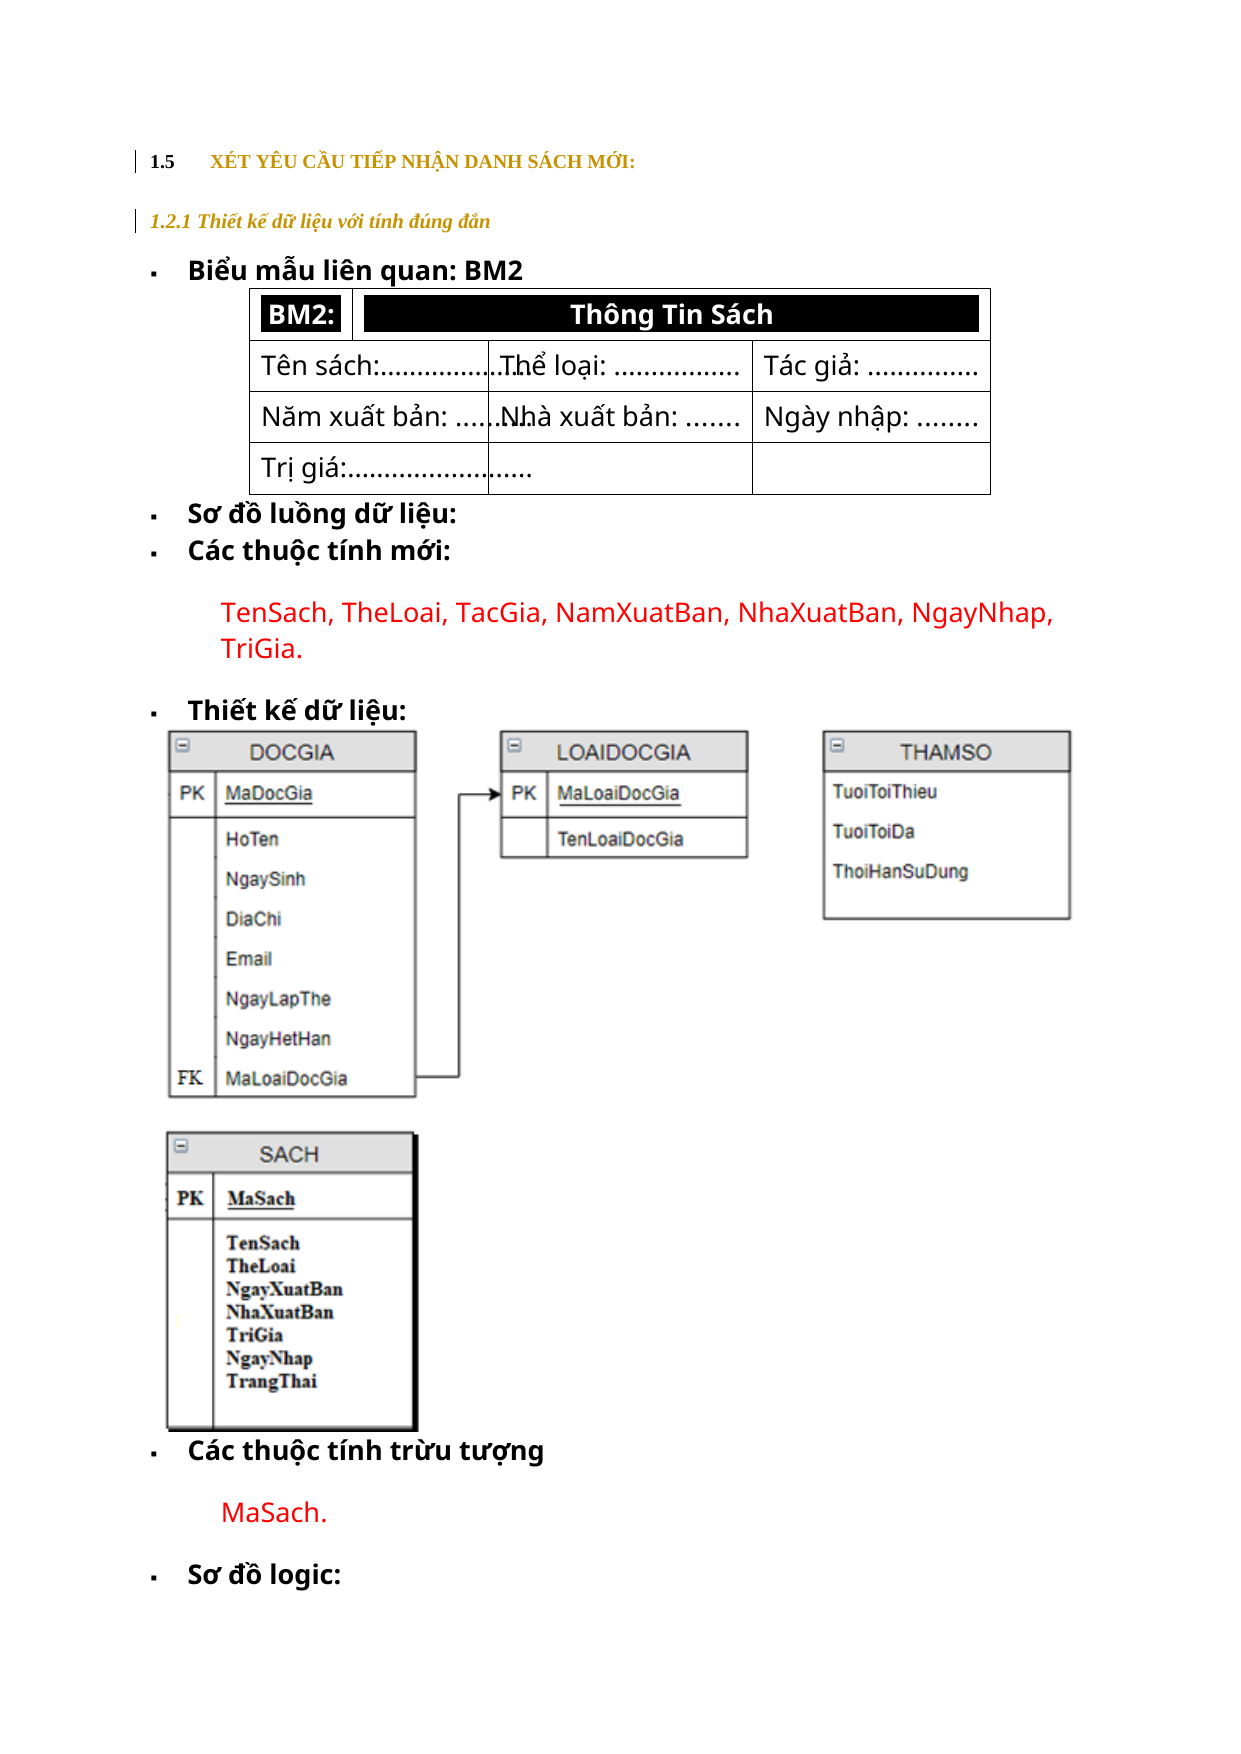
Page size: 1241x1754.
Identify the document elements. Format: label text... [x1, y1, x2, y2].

list Các thuộc tính mới: [150, 531, 1090, 568]
table_cell Ngày nhập: [753, 392, 990, 442]
table_cell Tác giả: [753, 341, 990, 391]
table_cell Năm xuất bản: [250, 392, 488, 442]
table_cell [753, 443, 990, 494]
list Sơ đồ luồng dữ liệu: [150, 494, 1090, 531]
list Thiết kế dữ liệu: [150, 692, 1090, 729]
text TenSach, TheLoai, TacGia, NamXuatBan, NhaXuatBan, NgayNhap, TriGia. [221, 593, 1090, 667]
subtitle XÉT YÊU CẦU TIẾP NHẬN DANH SÁCH MỚI: [150, 150, 1090, 173]
list Sơ đồ logic: [150, 1556, 1090, 1592]
picture [164, 728, 1076, 1432]
text MaSach. [221, 1494, 1090, 1531]
list Các thuộc tính trừu tượng [150, 1432, 1090, 1469]
table_cell Tên sách: [250, 341, 488, 391]
subtitle 1.2.1 Thiết kế dữ liệu với tính đúng đắn [150, 209, 1090, 233]
table_cell Nhà xuất bản: [489, 392, 752, 442]
table_header Thông Tin Sách [353, 289, 990, 339]
table_cell Thể loại: [489, 341, 752, 391]
table_cell [489, 443, 752, 494]
list Biểu mẫu liên quan: BM2 [150, 251, 1090, 288]
table_header BM2: [250, 289, 352, 339]
table_cell Trị giá: [250, 443, 488, 494]
